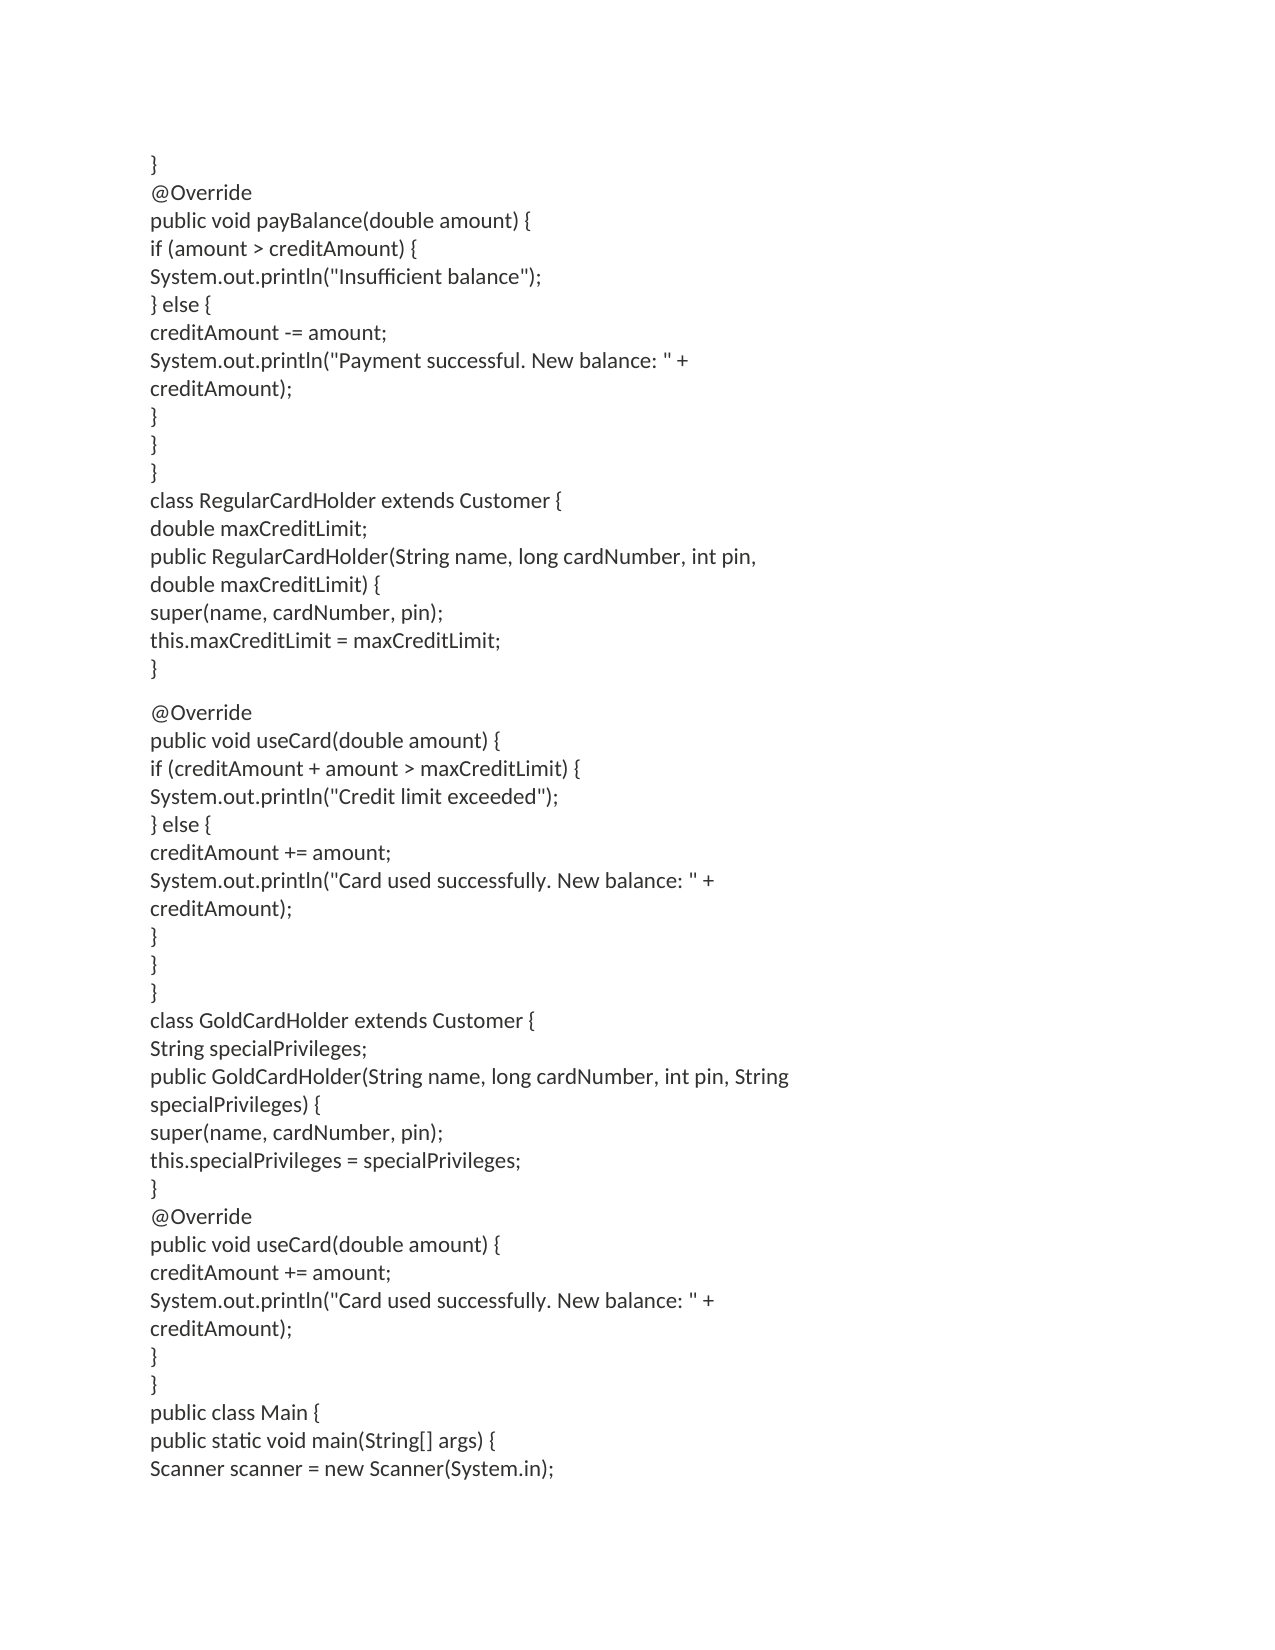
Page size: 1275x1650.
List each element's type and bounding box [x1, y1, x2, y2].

text [150, 150, 1125, 682]
text [150, 698, 1125, 1483]
